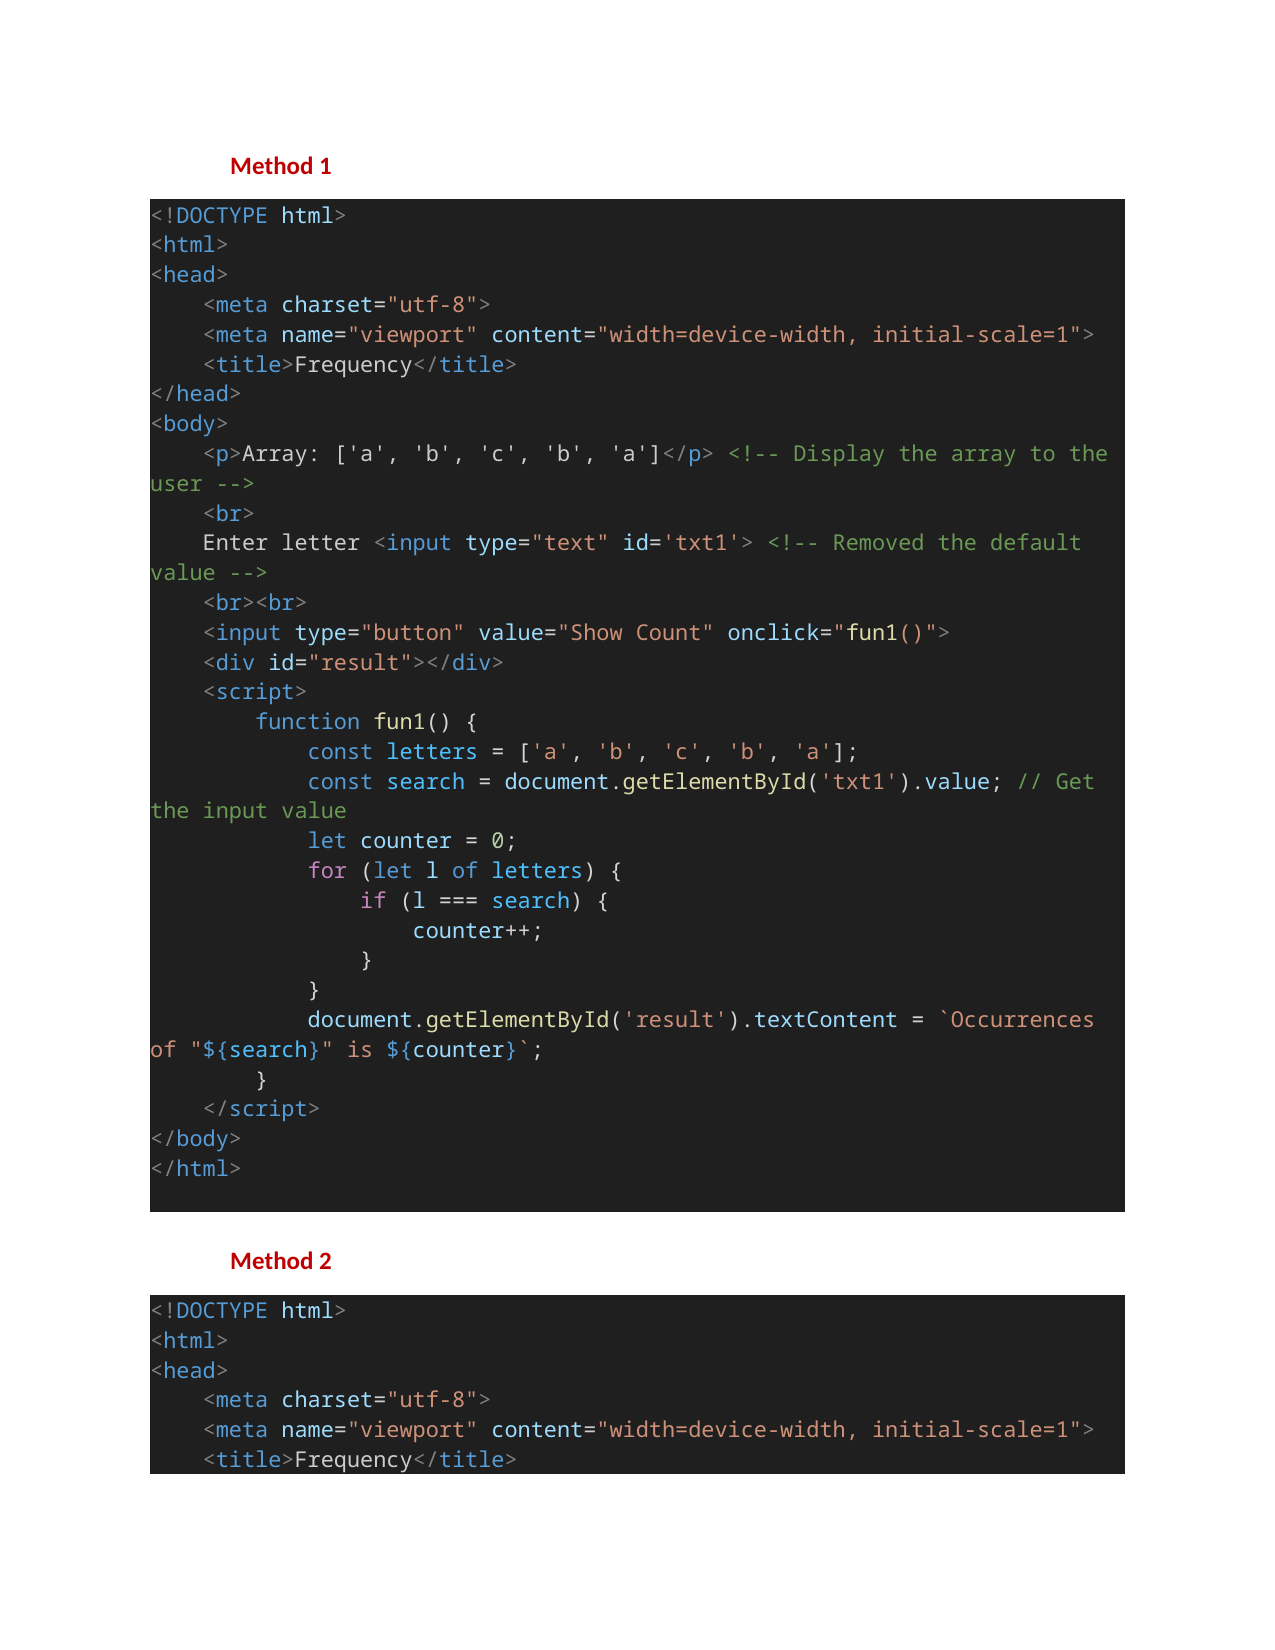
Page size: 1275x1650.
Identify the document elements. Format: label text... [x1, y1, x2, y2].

text <meta name="viewport" content="width=device-width, initial-scale=1"> [150, 319, 1125, 348]
text } [150, 1063, 1125, 1093]
text <title>Frequency</title> [150, 1444, 1125, 1474]
text Enter letter <input type="text" id='txt1'> <!-- Removed the default value --> [150, 527, 1125, 587]
text counter++; [150, 914, 1125, 944]
text for (let l of letters) { [150, 855, 1125, 885]
text <div id="result"></div> [150, 646, 1125, 676]
list Method 1 [230, 150, 1125, 181]
text <head> [150, 259, 1125, 289]
text </script> [150, 1093, 1125, 1123]
text <meta charset="utf-8"> [150, 289, 1125, 319]
text <html> [150, 1325, 1125, 1354]
text <br><br> [150, 587, 1125, 617]
text </html> [150, 1153, 1125, 1183]
text <meta charset="utf-8"> [150, 1384, 1125, 1414]
text } [150, 974, 1125, 1004]
text document.getElementById('result').textContent = `Occurrences of "${search}" is ${counter}`; [150, 1004, 1125, 1063]
text <br> [150, 497, 1125, 527]
text <p>Array: ['a', 'b', 'c', 'b', 'a']</p> <!-- Display the array to the user --> [150, 438, 1125, 497]
text <head> [150, 1354, 1125, 1384]
text const letters = ['a', 'b', 'c', 'b', 'a']; [150, 736, 1125, 766]
text <input type="button" value="Show Count" onclick="fun1()"> [150, 617, 1125, 646]
text <!DOCTYPE html> [150, 199, 1125, 229]
text } [150, 944, 1125, 974]
text <body> [150, 408, 1125, 438]
text let counter = 0; [150, 825, 1125, 855]
text if (l === search) { [150, 885, 1125, 914]
text </head> [150, 378, 1125, 408]
text <meta name="viewport" content="width=device-width, initial-scale=1"> [150, 1414, 1125, 1444]
text <script> [150, 676, 1125, 706]
list Method 2 [230, 1245, 1125, 1276]
text <!DOCTYPE html> [150, 1295, 1125, 1325]
text <html> [150, 229, 1125, 259]
text const search = document.getElementById('txt1').value; // Get the input value [150, 766, 1125, 825]
text </body> [150, 1123, 1125, 1153]
text function fun1() { [150, 706, 1125, 736]
text <title>Frequency</title> [150, 348, 1125, 378]
